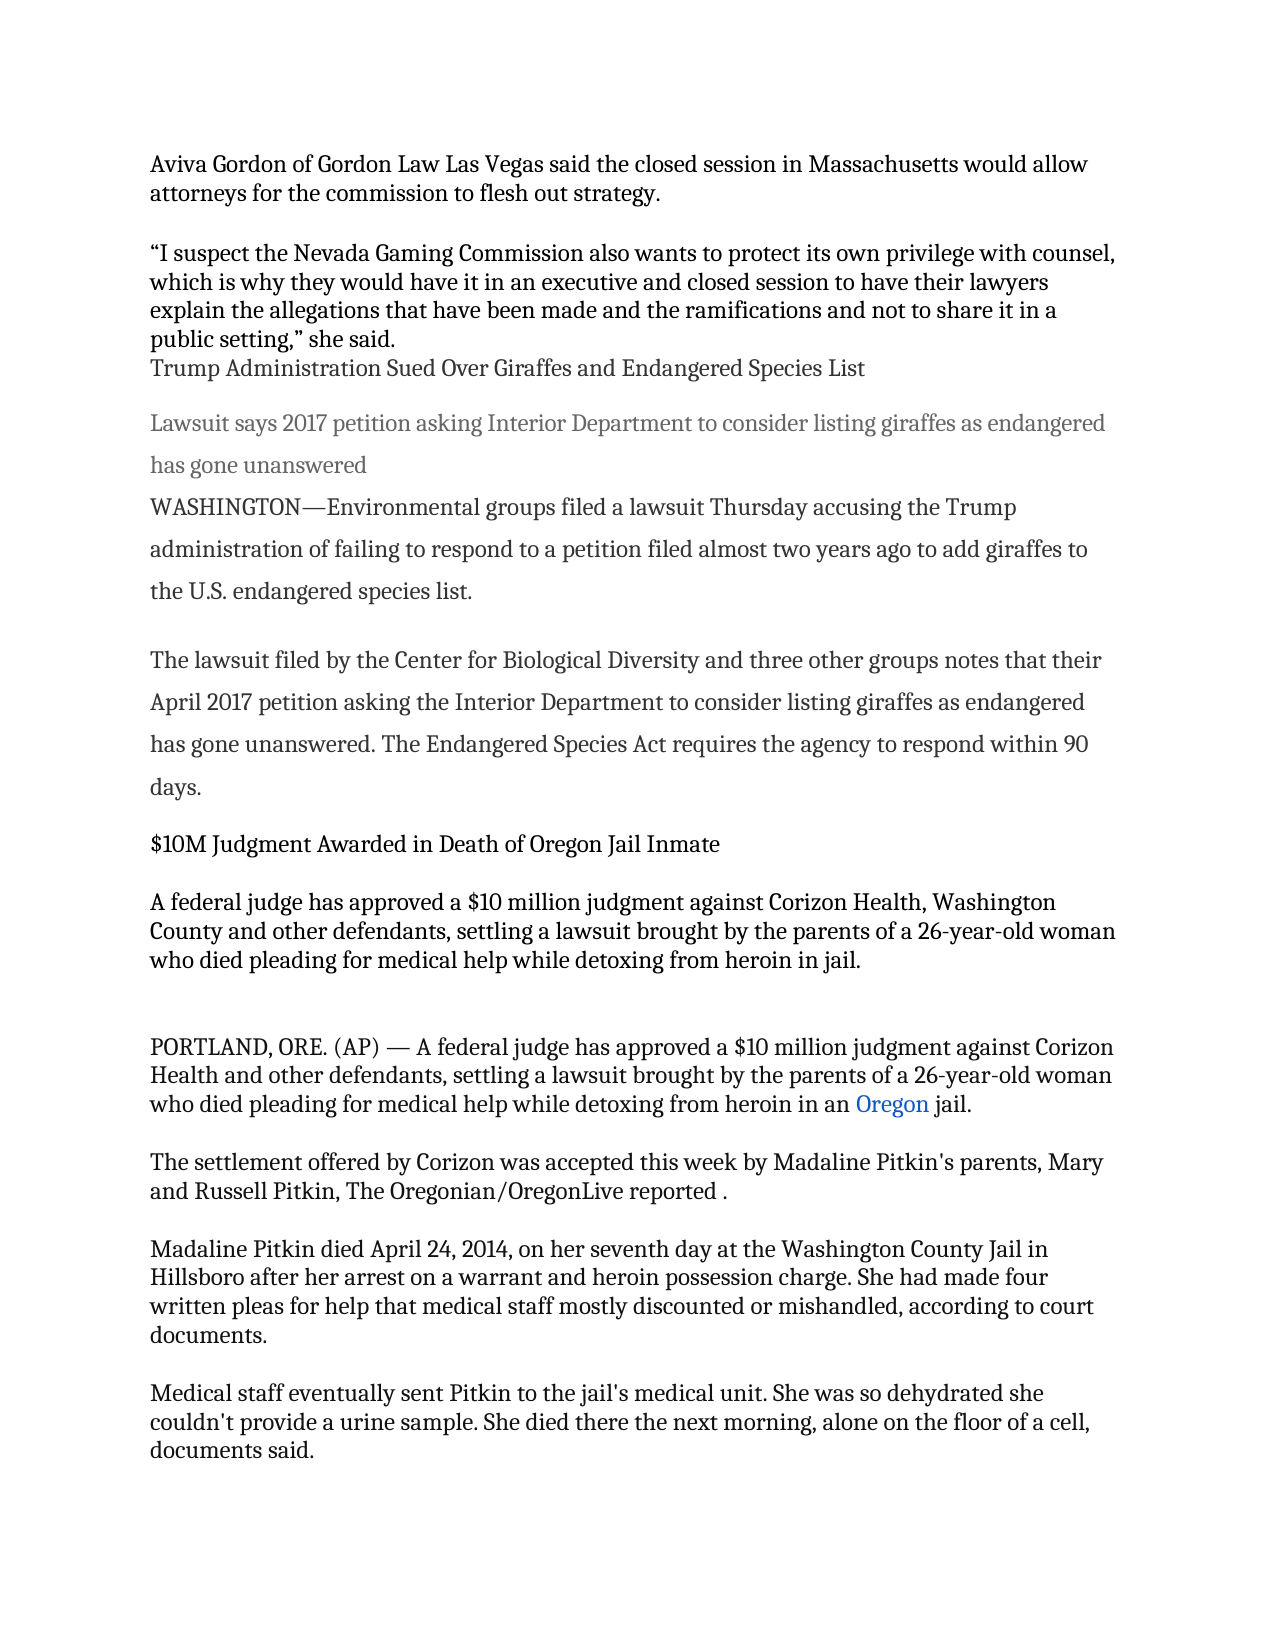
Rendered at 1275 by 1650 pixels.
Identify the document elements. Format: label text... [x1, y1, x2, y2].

text WASHINGTON—Environmental groups filed a lawsuit Thursday accusing the Trump administration of failing to respond to a petition filed almost two years ago to add giraffes to the U.S. endangered species list. [150, 479, 1125, 606]
subtitle Lawsuit says 2017 petition asking Interior Department to consider listing giraffes as endangered has gone unanswered [150, 395, 1125, 479]
text PORTLAND, ORE. (AP) — A federal judge has approved a $10 million judgment against Corizon Health and other defendants, settling a lawsuit brought by the parents of a 26-year-old woman who died pleading for medical help while detoxing from heroin in an Oregon jail. [150, 1032, 1125, 1119]
text Aviva Gordon of Gordon Law Las Vegas said the closed session in Massachusetts would allow attorneys for the commission to flesh out strategy. [150, 150, 1125, 207]
subtitle $10M Judgment Awarded in Death of Oregon Jail Inmate [150, 830, 1125, 859]
text The settlement offered by Corizon was accepted this week by Madaline Pitkin's parents, Mary and Russell Pitkin, The Oregonian/OregonLive reported . [150, 1148, 1125, 1205]
text Madaline Pitkin died April 24, 2014, on her seventh day at the Washington County Jail in Hillsboro after her arrest on a warrant and heroin possession charge. She had made four written pleas for help that medical staff mostly discounted or mishandled, according to court documents. [150, 1234, 1125, 1349]
subtitle Trump Administration Sued Over Giraffes and Endangered Species List [150, 354, 1125, 382]
text The lawsuit filed by the Center for Biological Diversity and three other groups notes that their April 2017 petition asking the Interior Department to consider listing giraffes as endangered has gone unanswered. The Endangered Species Act requires the agency to respond within 90 days. [150, 632, 1125, 801]
text Medical staff eventually sent Pitkin to the jail's medical unit. She was so dehydrated she couldn't provide a urine sample. She died there the next morning, alone on the floor of a cell, documents said. [150, 1379, 1125, 1465]
text “I suspect the Nevada Gaming Commission also wants to protect its own privilege with counsel, which is why they would have it in an executive and closed session to have their lawyers explain the allegations that have been made and the ramifications and not to share it in a public setting,” she said. [150, 239, 1125, 354]
text A federal judge has approved a $10 million judgment against Corizon Health, Washington County and other defendants, settling a lawsuit brought by the parents of a 26-year-old woman who died pleading for medical help while detoxing from heroin in jail. [150, 888, 1125, 974]
